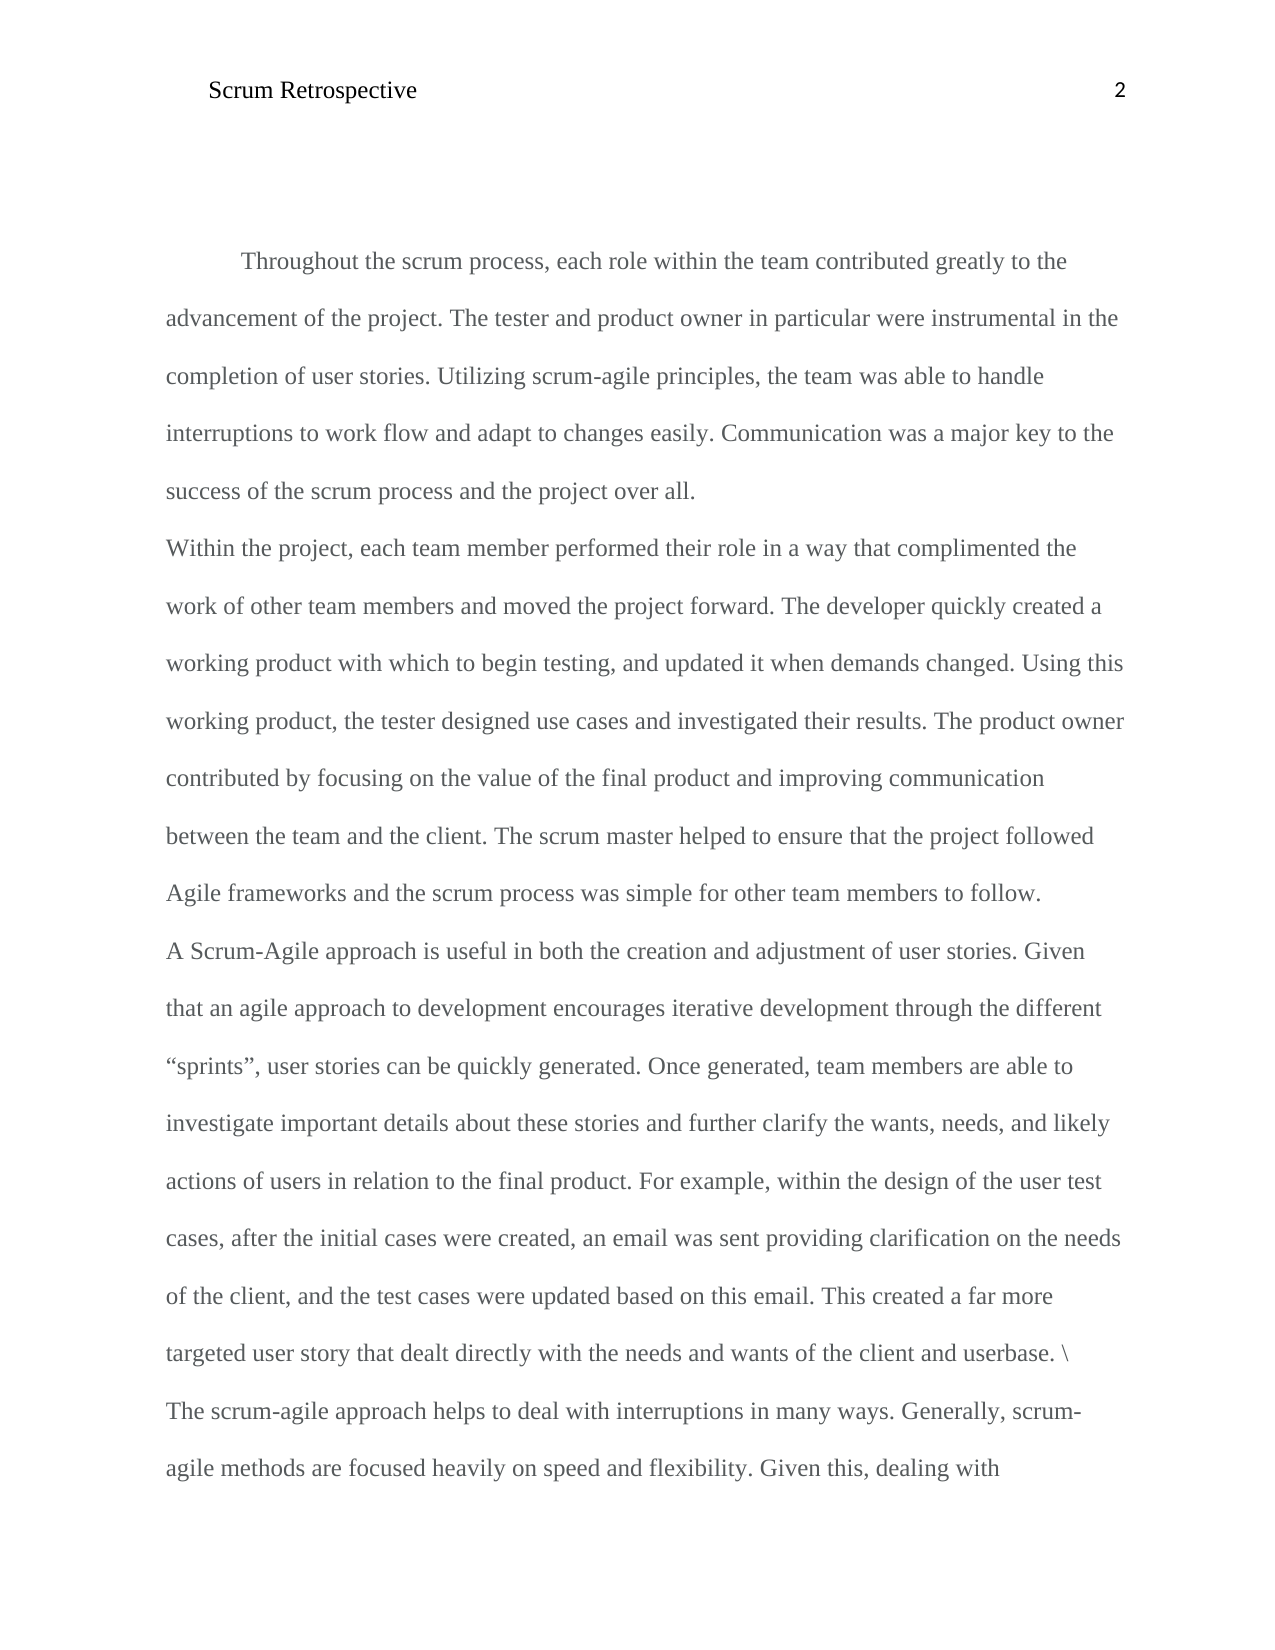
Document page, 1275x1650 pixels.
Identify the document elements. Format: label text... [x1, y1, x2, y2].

list Throughout the scrum process, each role within the team contributed greatly to the advancement of the project. The tester and product owner in particular were instrumental in the completion of user stories. Utilizing scrum-agile principles, the team was able to handle interruptions to work flow and adapt to changes easily. Communication was a major key to the success of the scrum process and the project over all. [166, 246, 1125, 505]
list Within the project, each team member performed their role in a way that complimented the work of other team members and moved the project forward. The developer quickly created a working product with which to begin testing, and updated it when demands changed. Using this working product, the tester designed use cases and investigated their results. The product owner contributed by focusing on the value of the final product and improving communication between the team and the client. The scrum master helped to ensure that the project followed Agile frameworks and the scrum process was simple for other team members to follow. [166, 533, 1125, 907]
list A Scrum-Agile approach is useful in both the creation and adjustment of user stories. Given that an agile approach to development encourages iterative development through the different “sprints”, user stories can be quickly generated. Once generated, team members are able to investigate important details about these stories and further clarify the wants, needs, and likely actions of users in relation to the final product. For example, within the design of the user test cases, after the initial cases were created, an email was sent providing clarification on the needs of the client, and the test cases were updated based on this email. This created a far more targeted user story that dealt directly with the needs and wants of the client and userbase. \ [166, 936, 1125, 1367]
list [166, 1396, 1125, 1482]
